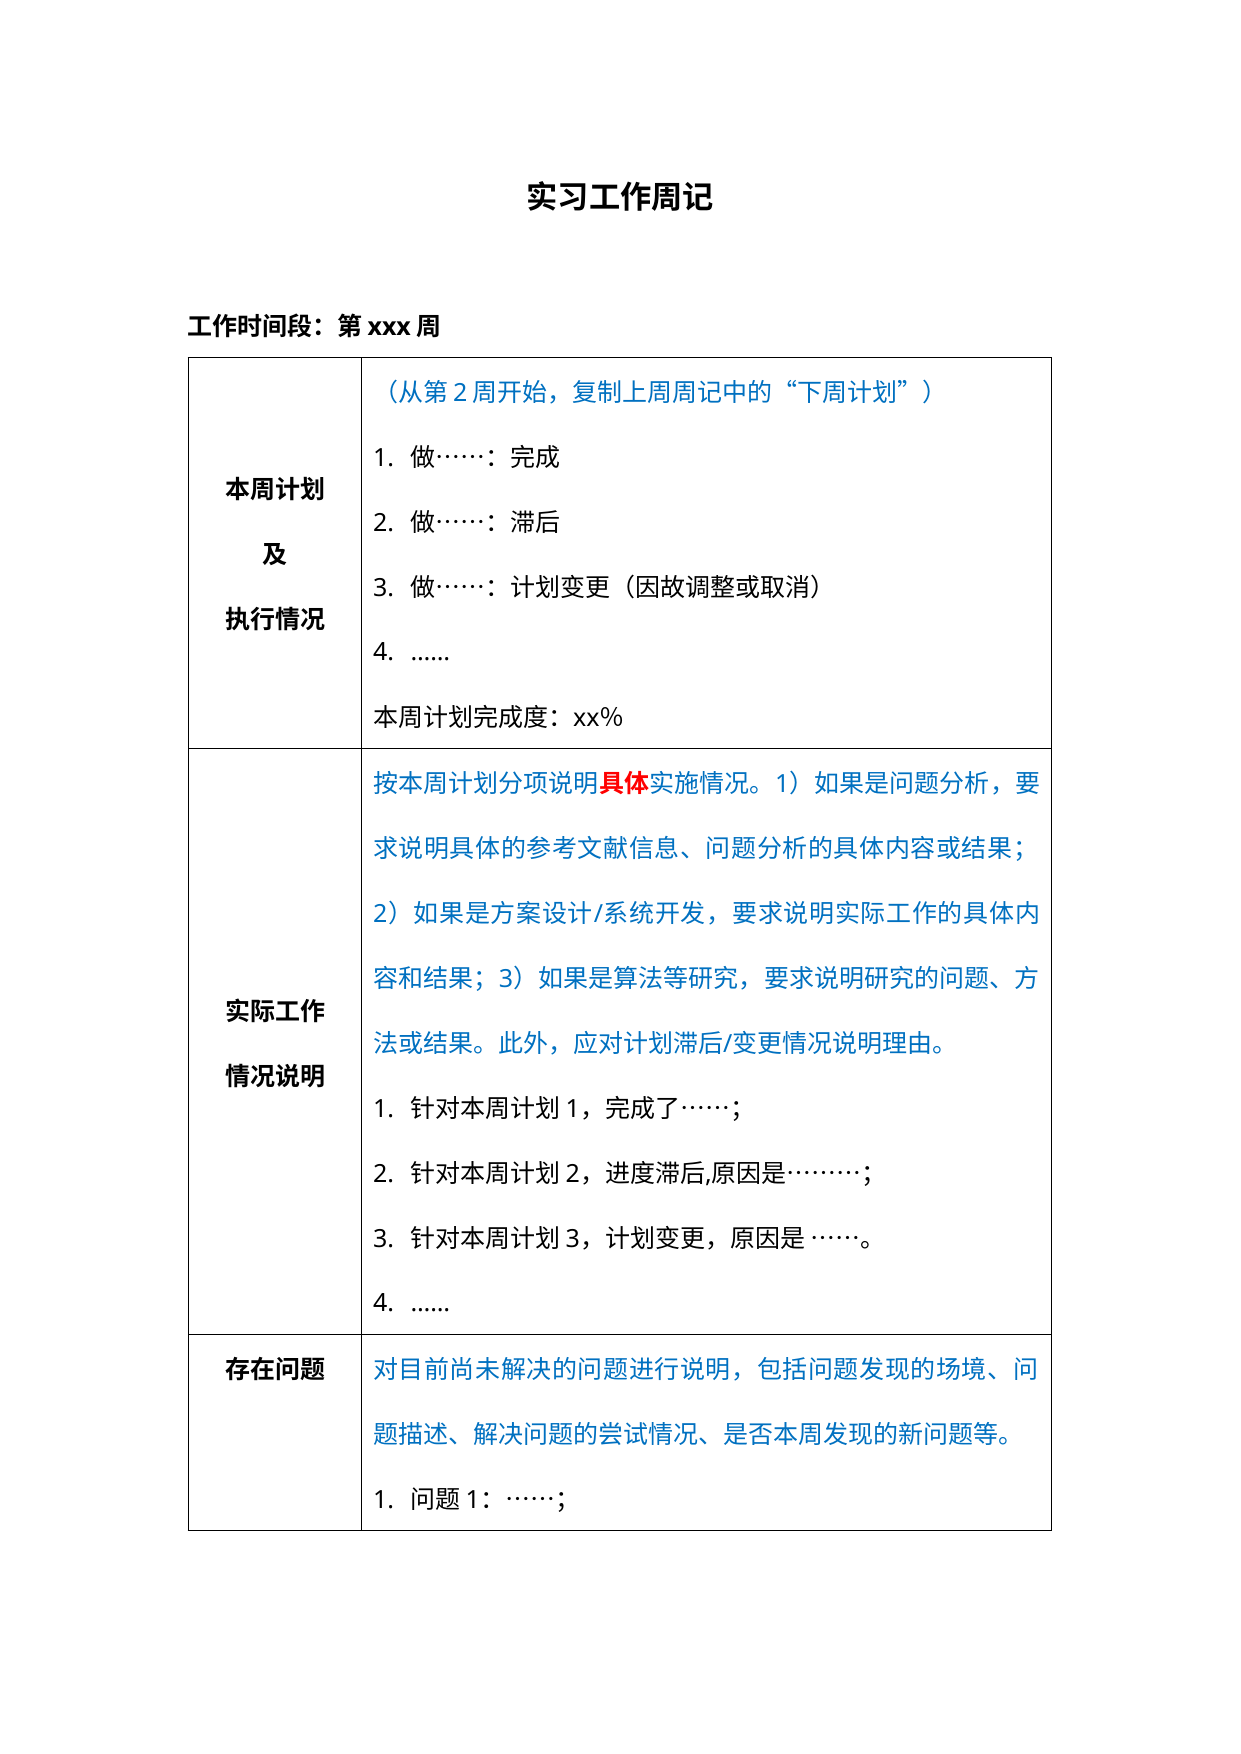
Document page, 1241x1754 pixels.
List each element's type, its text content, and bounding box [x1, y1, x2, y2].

table_header （从第2周开始，复制上周周记中的“下周计划”） 做……：完成 做……：滞后 做……：计划变更（因故调整或取消） …… 本周计划完成度：xx％ [362, 358, 1051, 748]
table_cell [362, 1335, 1051, 1530]
table_header 本周计划 及 执行情况 [189, 358, 361, 748]
table_cell 按本周计划分项说明具体实施情况。1）如果是问题分析，要求说明具体的参考文献信息、问题分析的具体内容或结果；2）如果是方案设计/系统开发，要求说明实际工作的具体内容和结果；3）如果是算法等研究，要求说明研究的问题、方法或结果。此外，应对计划滞后/变更情况说明理由。 针对本周计划1，完成了……； 针对本周计划2，进度滞后,原因是………； 针对本周计划3，计划变更，原因是 ……。 …… [362, 749, 1051, 1334]
text 工作时间段：第xxx周 [187, 292, 1053, 357]
text 实习工作周记 [187, 162, 1053, 227]
table_cell 存在问题 [189, 1335, 361, 1530]
table_cell 实际工作 情况说明 [189, 749, 361, 1334]
